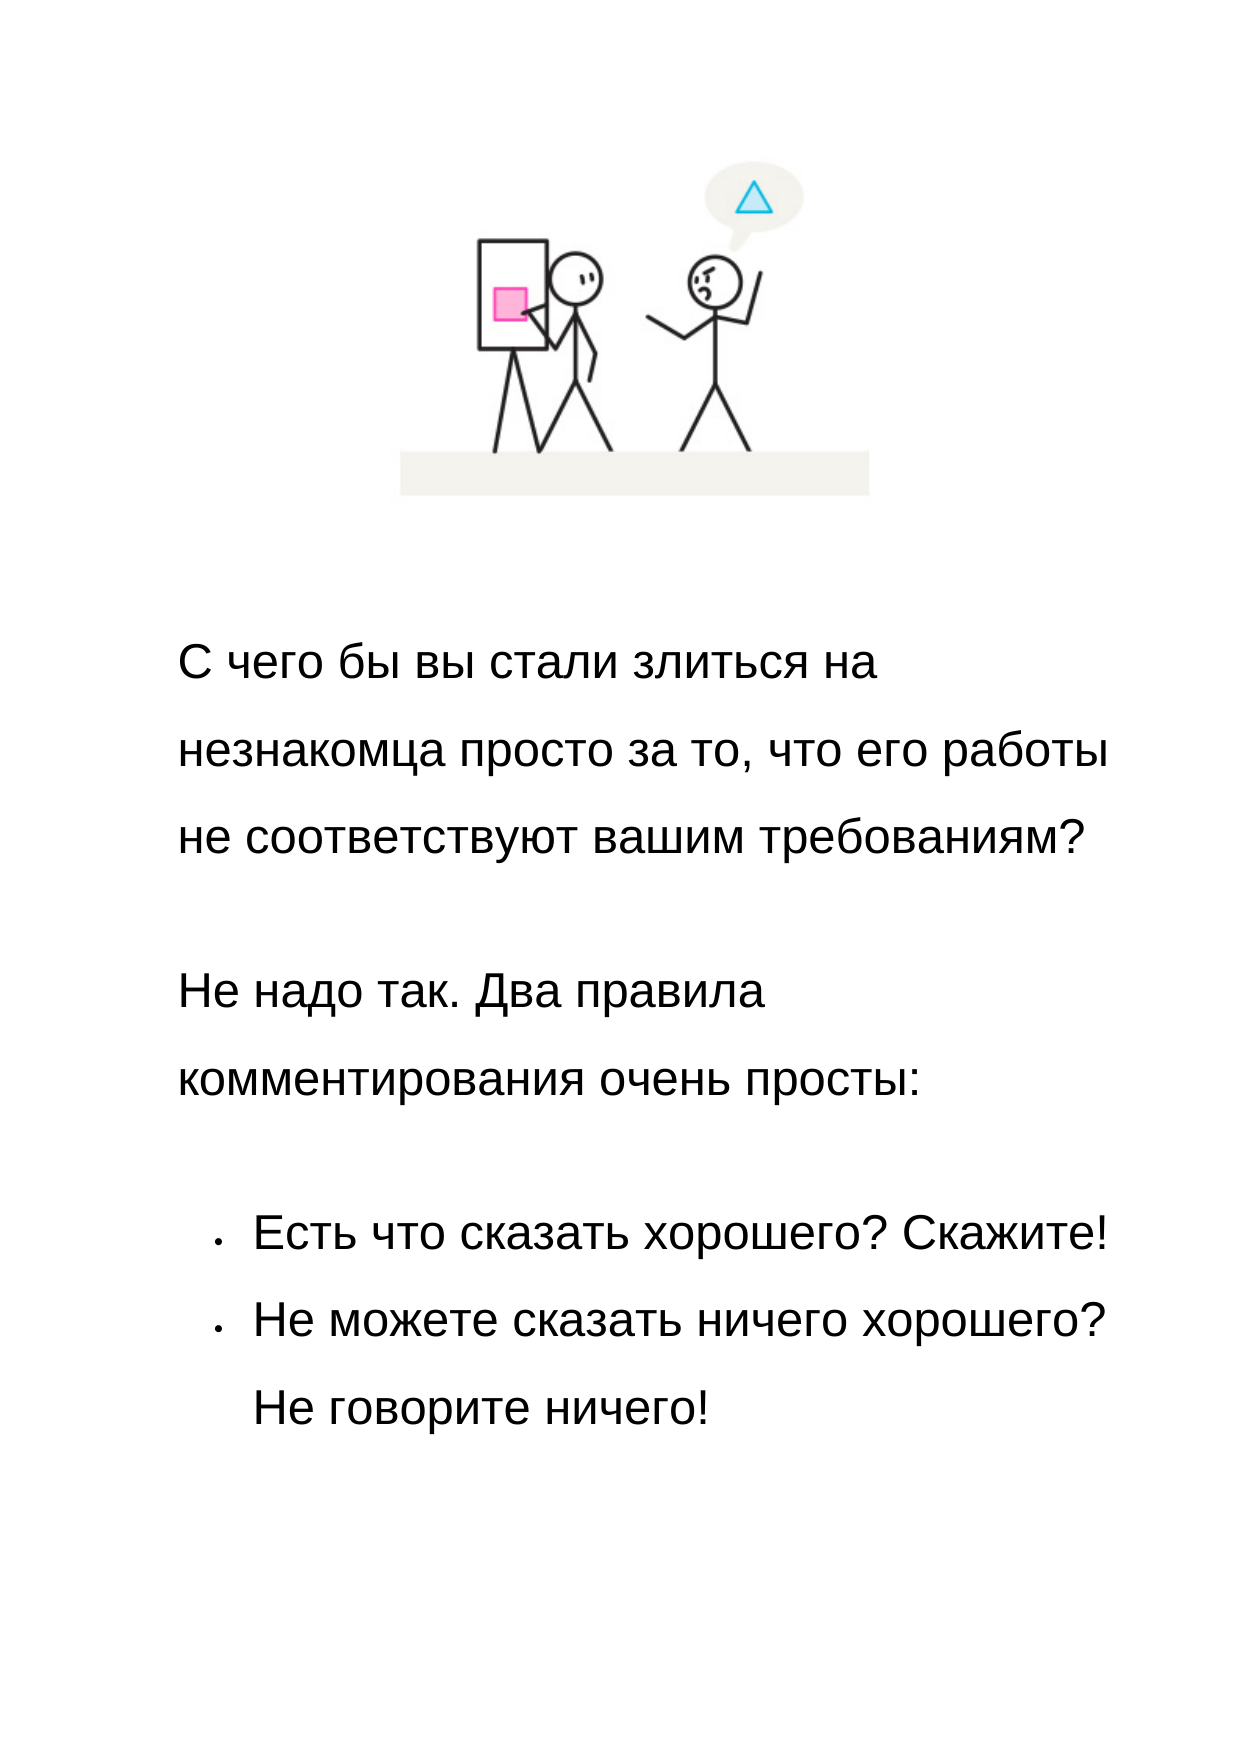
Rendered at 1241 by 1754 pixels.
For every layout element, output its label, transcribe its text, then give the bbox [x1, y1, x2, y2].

list Не можете сказать ничего хорошего? Не говорите ничего! [215, 1260, 1152, 1434]
list Есть что сказать хорошего? Скажите! [215, 1173, 1152, 1260]
text С чего бы вы стали злиться на незнакомца просто за то, что его работы не соответствуют вашим требованиям? [177, 602, 1152, 863]
picture [177, 118, 1115, 535]
text Не надо так. Два правила комментирования очень просты: [177, 931, 1152, 1105]
